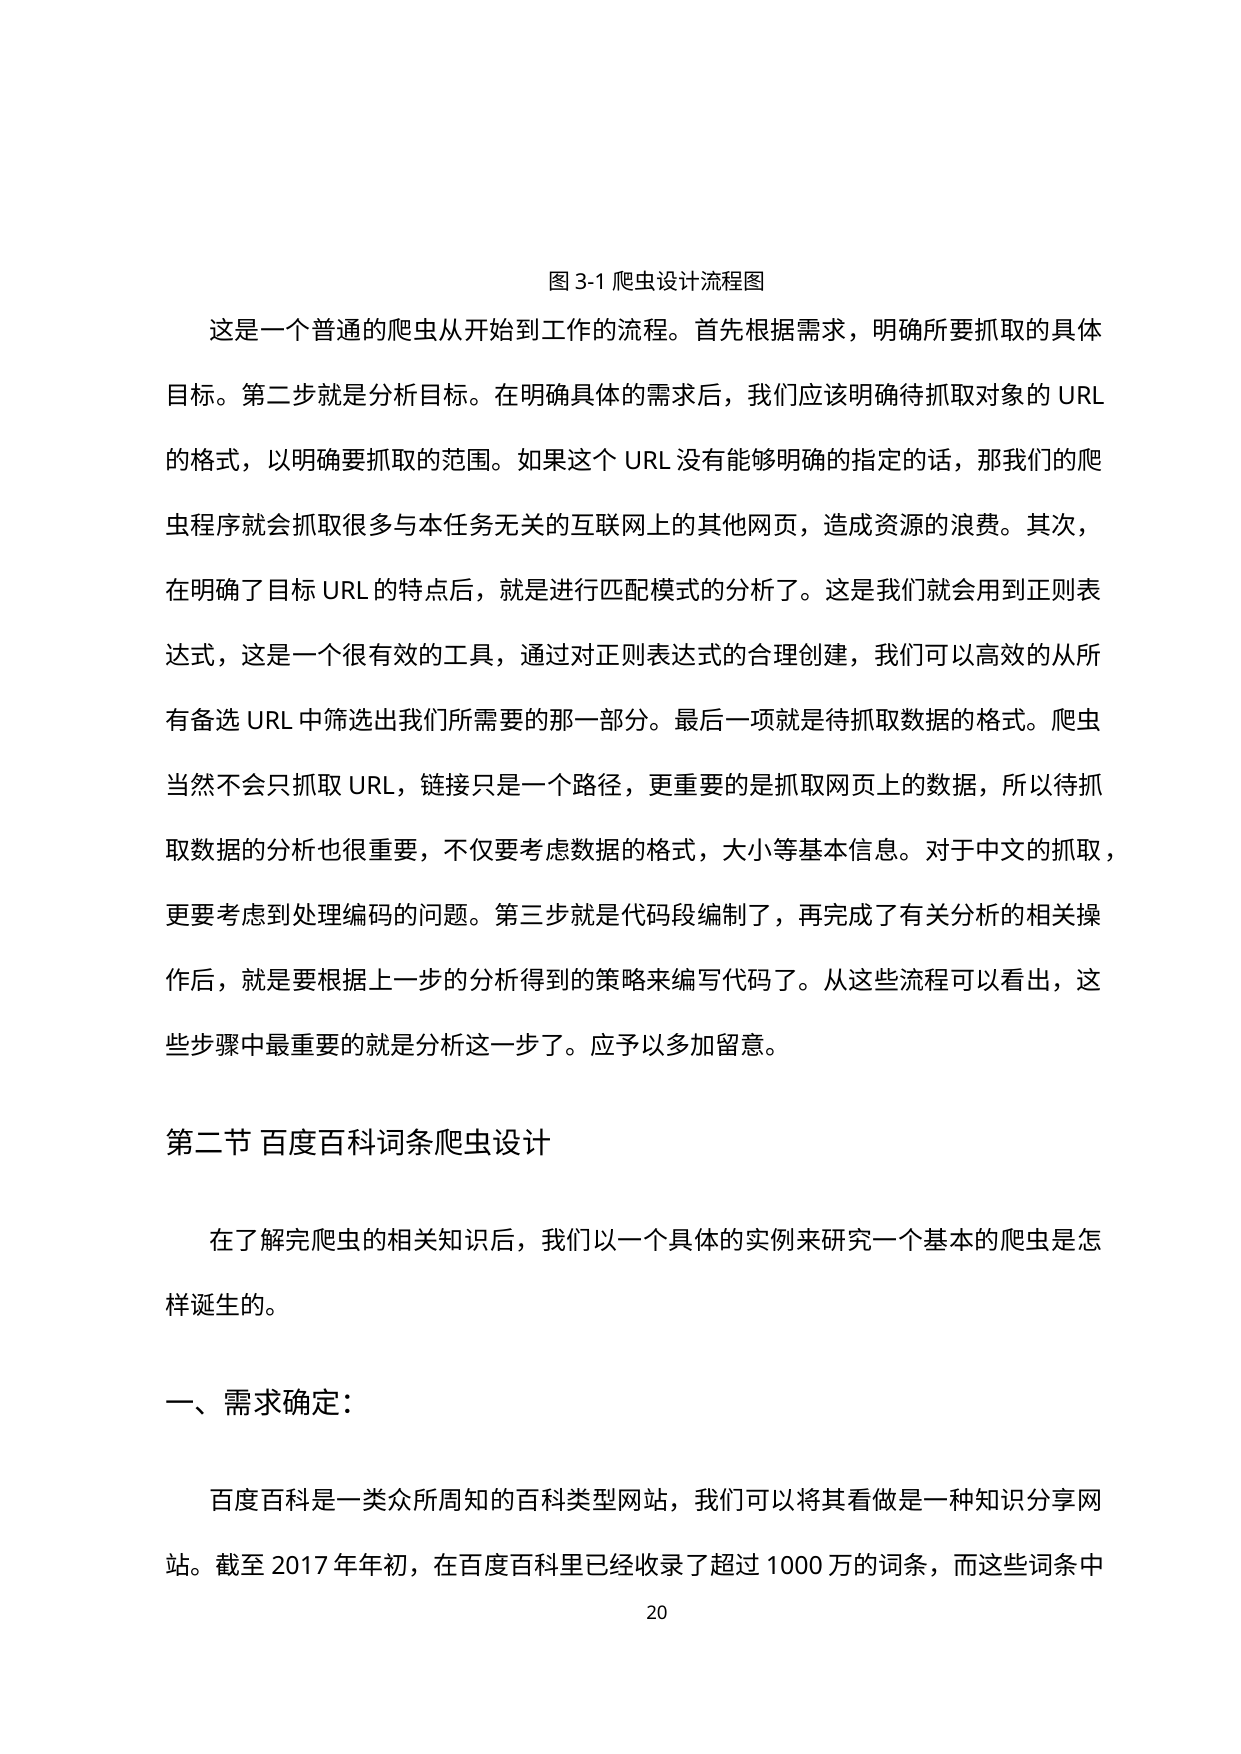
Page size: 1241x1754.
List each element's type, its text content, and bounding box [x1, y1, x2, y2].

text 在了解完爬虫的相关知识后，我们以一个具体的实例来研究一个基本的爬虫是怎样诞生的。 [165, 1206, 1104, 1336]
subtitle 一、需求确定： [165, 1368, 1104, 1433]
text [165, 1466, 1104, 1596]
subtitle 第二节 百度百科词条爬虫设计 [165, 1108, 1104, 1173]
text 这是一个普通的爬虫从开始到工作的流程。首先根据需求，明确所要抓取的具体目标。第二步就是分析目标。在明确具体的需求后，我们应该明确待抓取对象的URL的格式，以明确要抓取的范围。如果这个URL没有能够明确的指定的话，那我们的爬虫程序就会抓取很多与本任务无关的互联网上的其他网页，造成资源的浪费。其次，在明确了目标URL的特点后，就是进行匹配模式的分析了。这是我们就会用到正则表达式，这是一个很有效的工具，通过对正则表达式的合理创建，我们可以高效的从所有备选URL中筛选出我们所需要的那一部分。最后一项就是待抓取数据的格式。爬虫当然不会只抓取URL，链接只是一个路径，更重要的是抓取网页上的数据，所以待抓取数据的分析也很重要，不仅要考虑数据的格式，大小等基本信息。对于中文的抓取，更要考虑到处理编码的问题。第三步就是代码段编制了，再完成了有关分析的相关操作后，就是要根据上一步的分析得到的策略来编写代码了。从这些流程可以看出，这些步骤中最重要的就是分析这一步了。应予以多加留意。 [165, 296, 1104, 1076]
subtitle 图3-1 爬虫设计流程图 [165, 263, 1104, 296]
